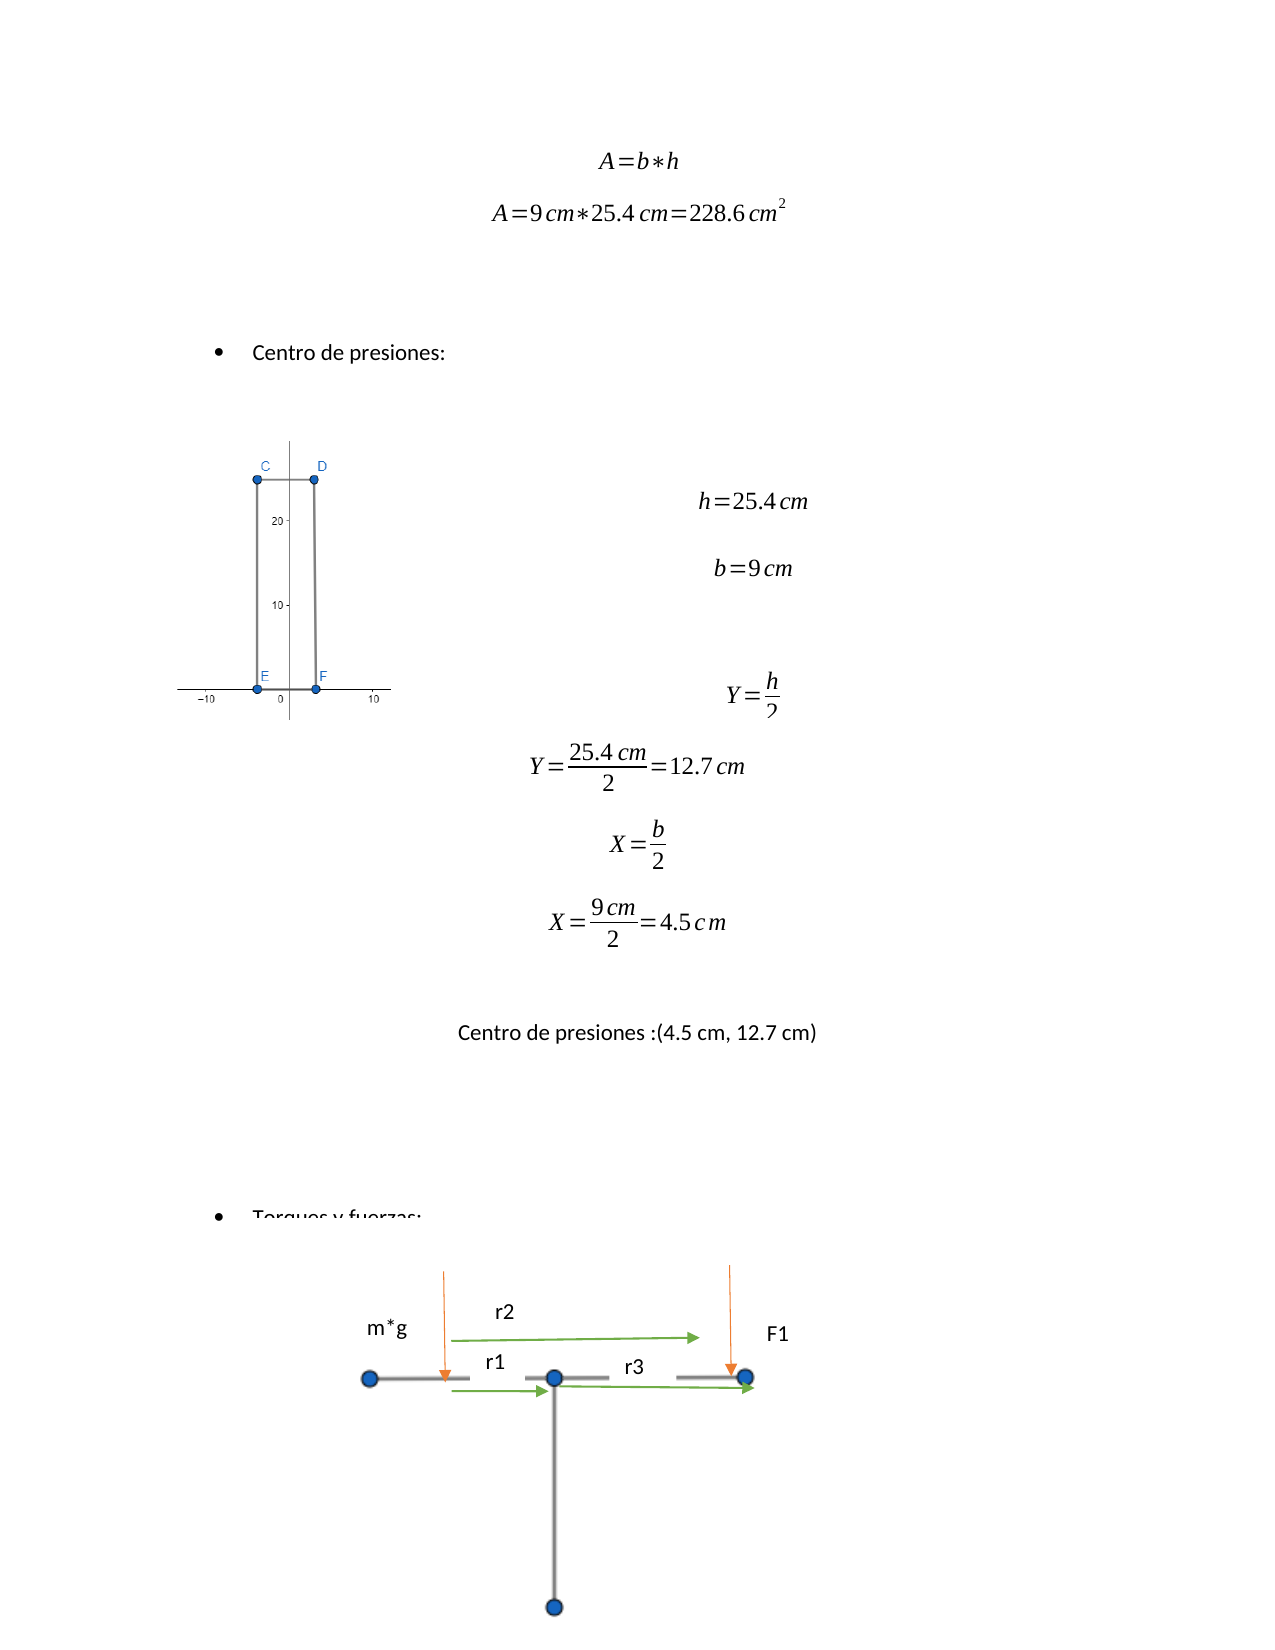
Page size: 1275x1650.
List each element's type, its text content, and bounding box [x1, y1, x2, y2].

picture [177, 441, 391, 720]
list Centro de presiones: [215, 338, 1098, 366]
picture [248, 1218, 877, 1650]
list Torques y fuerzas: [215, 1203, 1098, 1231]
text Centro de presiones :(4.5 cm, 12.7 cm) [177, 1018, 1098, 1047]
